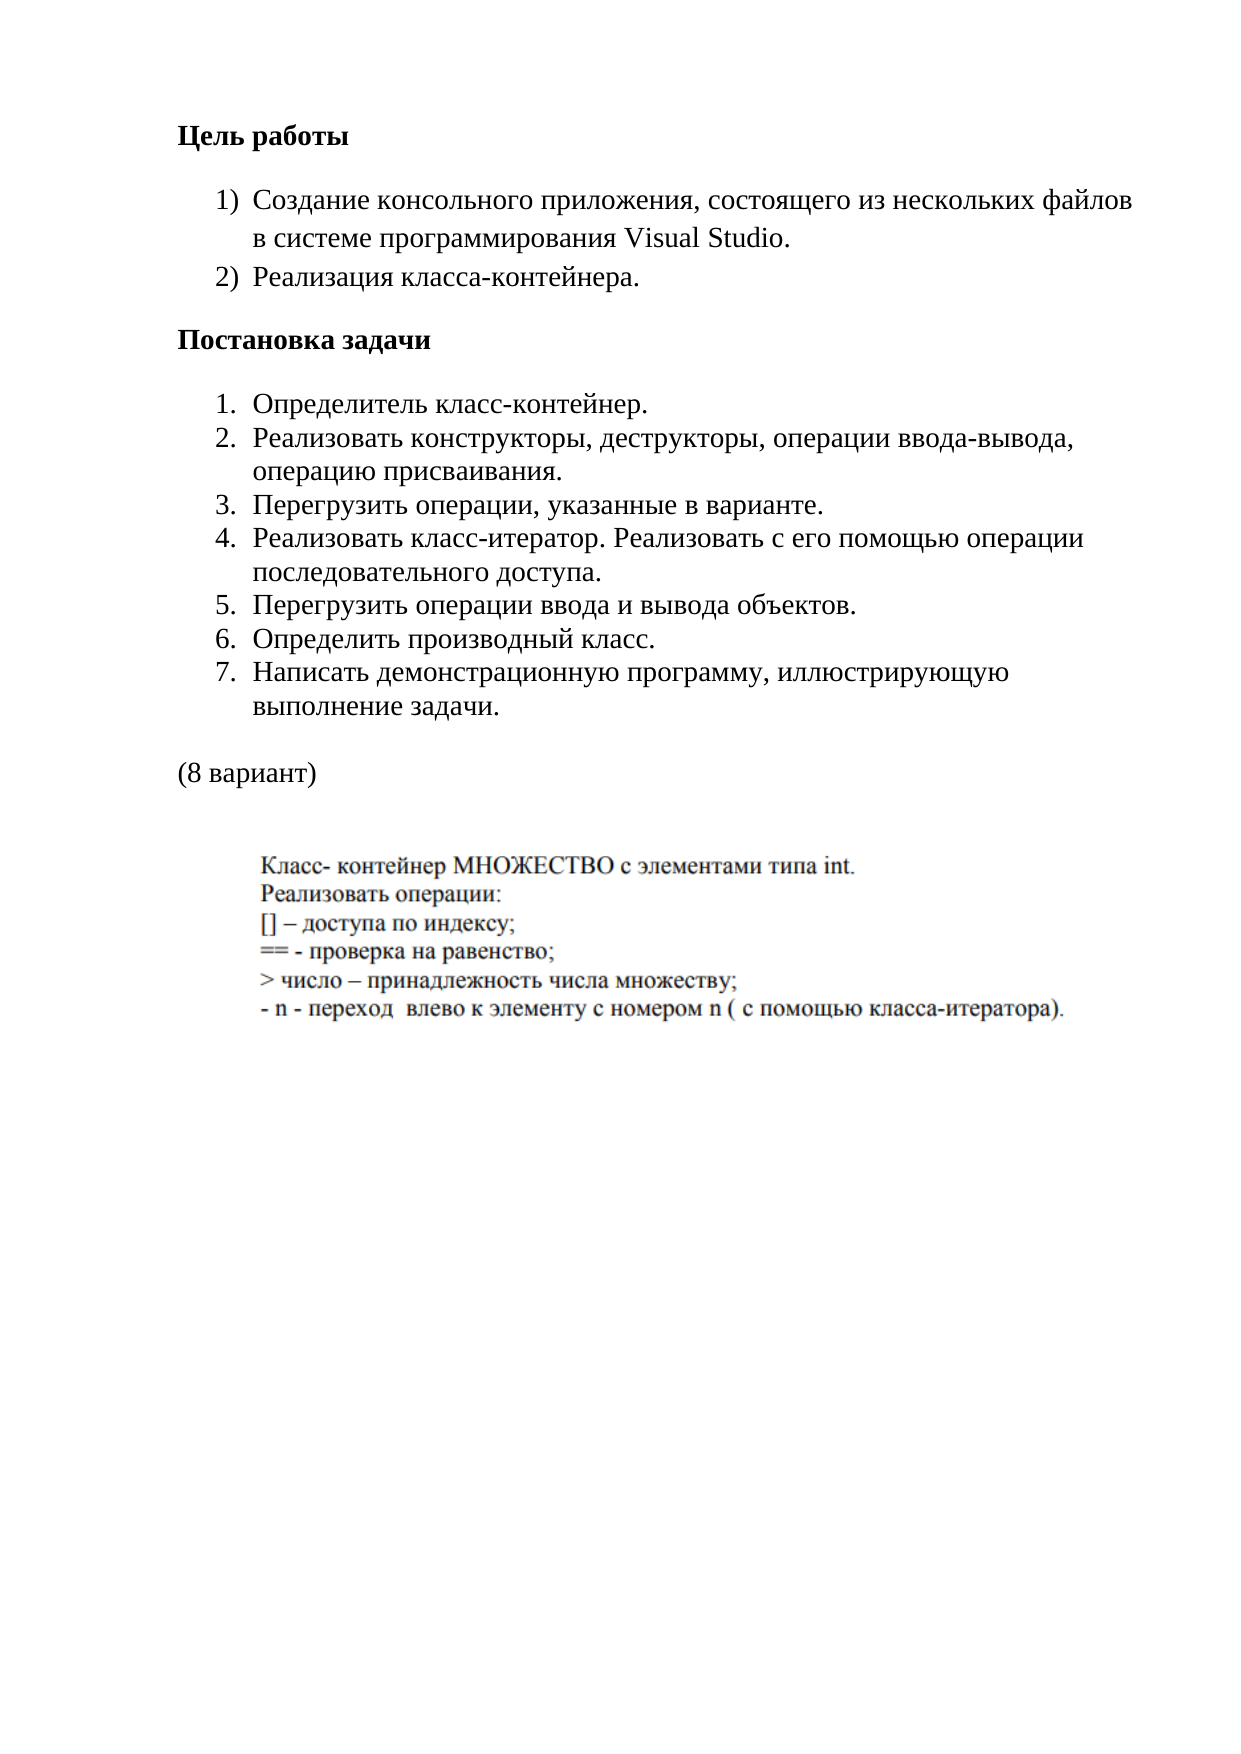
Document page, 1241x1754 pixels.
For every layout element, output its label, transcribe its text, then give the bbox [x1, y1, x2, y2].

list Перегрузить операции, указанные в варианте. [215, 487, 1152, 520]
list Создание консольного приложения, состоящего из нескольких файлов в системе программирования Visual Studio. [215, 182, 1152, 254]
list Реализация класса-контейнера. [215, 259, 1152, 292]
picture [177, 851, 1152, 1070]
list Перегрузить операции ввода и вывода объектов. [215, 587, 1152, 621]
subtitle Цель работы [177, 118, 1152, 152]
list Реализовать конструкторы, деструкторы, операции ввода-вывода, операцию присваивания. [215, 420, 1152, 487]
subtitle Постановка задачи [177, 322, 1152, 356]
text (8 вариант) [177, 755, 1152, 789]
list Определить производный класс. [215, 621, 1152, 654]
list Реализовать класс-итератор. Реализовать с его помощью операции последовательного доступа. [215, 520, 1152, 587]
list Определитель класс-контейнер. [215, 386, 1152, 420]
list Написать демонстрационную программу, иллюстрирующую выполнение задачи. [215, 654, 1152, 722]
